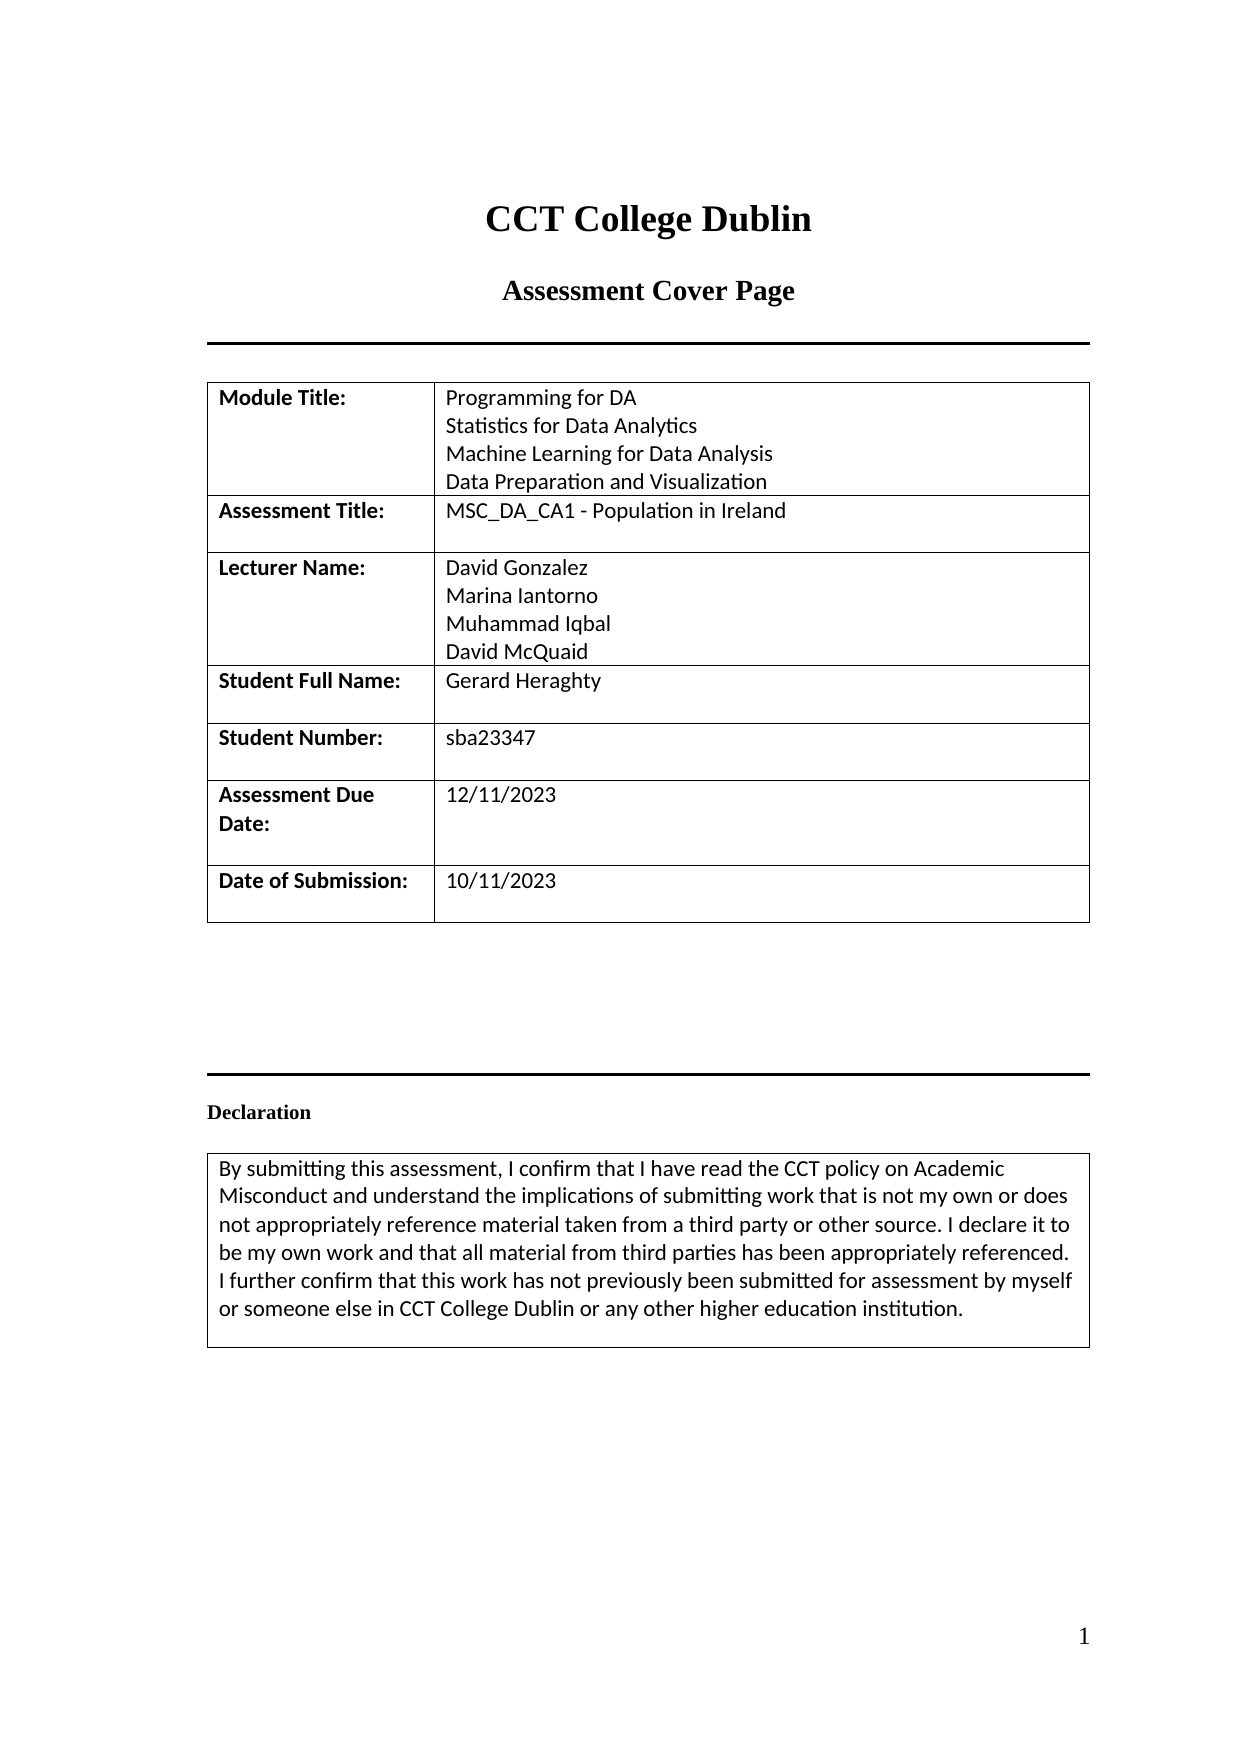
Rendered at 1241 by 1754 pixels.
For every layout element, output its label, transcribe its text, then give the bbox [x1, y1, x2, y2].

table_cell 10/11/2023 [435, 866, 1089, 922]
table_cell 12/11/2023 [435, 781, 1089, 865]
table_cell Student Number: [208, 724, 434, 779]
table_cell David Gonzalez Marina Iantorno Muhammad Iqbal David McQuaid [435, 553, 1089, 665]
table_cell Student Full Name: [208, 666, 434, 722]
text Assessment Cover Page [207, 273, 1090, 306]
text Declaration [207, 1100, 1090, 1124]
table_header By submitting this assessment, I confirm that I have read the CCT policy on Academic Misconduct and understand the implications of submitting work that is not my own or does not appropriately reference material taken from a third party or other source. I declare it to be my own work and that all material from third parties has been appropriately referenced. I further confirm that this work has not previously been submitted for assessment by myself or someone else in CCT College Dublin or any other higher education institution. [208, 1154, 1089, 1347]
table_header Programming for DA Statistics for Data Analytics Machine Learning for Data Analysis Data Preparation and Visualization [435, 383, 1089, 495]
table_cell Gerard Heraghty [435, 666, 1089, 722]
table_cell Assessment Due Date: [208, 781, 434, 865]
table_cell sba23347 [435, 724, 1089, 779]
text CCT College Dublin [207, 196, 1090, 239]
table_cell Date of Submission: [208, 866, 434, 922]
table_cell MSC_DA_CA1 - Population in Ireland [435, 496, 1089, 552]
table_cell Lecturer Name: [208, 553, 434, 665]
table_cell Assessment Title: [208, 496, 434, 552]
table_header Module Title: [208, 383, 434, 495]
